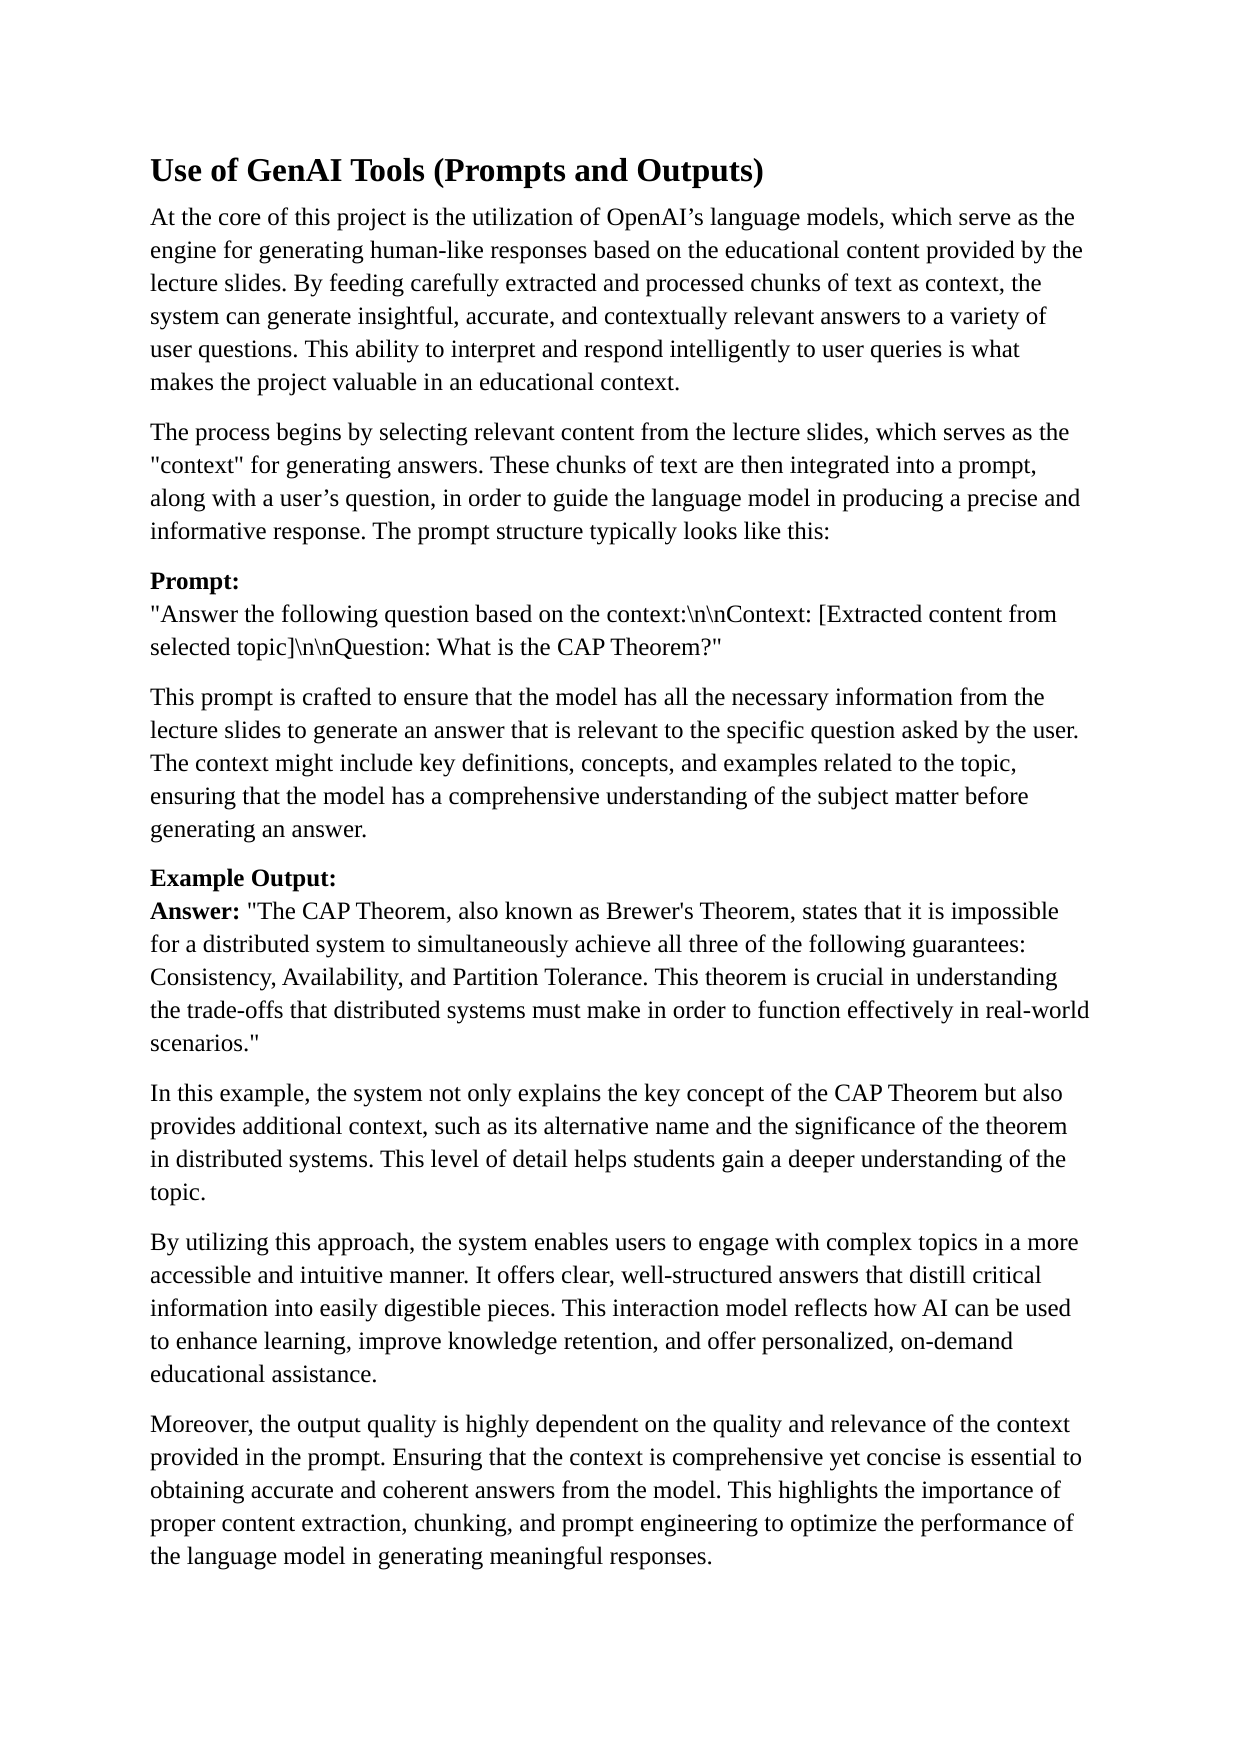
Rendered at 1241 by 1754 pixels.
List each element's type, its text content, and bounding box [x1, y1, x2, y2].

text Prompt: "Answer the following question based on the context:\n\nContext: [Extracted content from selected topic]\n\nQuestion: What is the CAP Theorem?" [150, 566, 1090, 661]
text At the core of this project is the utilization of OpenAI’s language models, which serve as the engine for generating human-like responses based on the educational content provided by the lecture slides. By feeding carefully extracted and processed chunks of text as context, the system can generate insightful, accurate, and contextually relevant answers to a variety of user questions. This ability to interpret and respond intelligently to user queries is what makes the project valuable in an educational context. [150, 202, 1090, 396]
text By utilizing this approach, the system enables users to engage with complex topics in a more accessible and intuitive manner. It offers clear, well-structured answers that distill critical information into easily digestible pieces. This interaction model reflects how AI can be used to enhance learning, improve knowledge retention, and offer personalized, on-demand educational assistance. [150, 1227, 1090, 1388]
subtitle Use of GenAI Tools (Prompts and Outputs) [150, 150, 1090, 188]
text Example Output: Answer: "The CAP Theorem, also known as Brewer's Theorem, states that it is impossible for a distributed system to simultaneously achieve all three of the following guarantees: Consistency, Availability, and Partition Tolerance. This theorem is crucial in understanding the trade-offs that distributed systems must make in order to function effectively in real-world scenarios." [150, 863, 1090, 1057]
text The process begins by selecting relevant content from the lecture slides, which serves as the "context" for generating answers. These chunks of text are then integrated into a prompt, along with a user’s question, in order to guide the language model in producing a precise and informative response. The prompt structure typically looks like this: [150, 417, 1090, 545]
text In this example, the system not only explains the key concept of the CAP Theorem but also provides additional context, such as its alternative name and the significance of the theorem in distributed systems. This level of detail helps students gain a deeper understanding of the topic. [150, 1078, 1090, 1206]
text This prompt is crafted to ensure that the model has all the necessary information from the lecture slides to generate an answer that is relevant to the specific question asked by the user. The context might include key definitions, concepts, and examples related to the topic, ensuring that the model has a comprehensive understanding of the subject matter before generating an answer. [150, 682, 1090, 842]
text Moreover, the output quality is highly dependent on the quality and relevance of the context provided in the prompt. Ensuring that the context is comprehensive yet concise is essential to obtaining accurate and coherent answers from the model. This highlights the importance of proper content extraction, chunking, and prompt engineering to optimize the performance of the language model in generating meaningful responses. [150, 1409, 1090, 1569]
